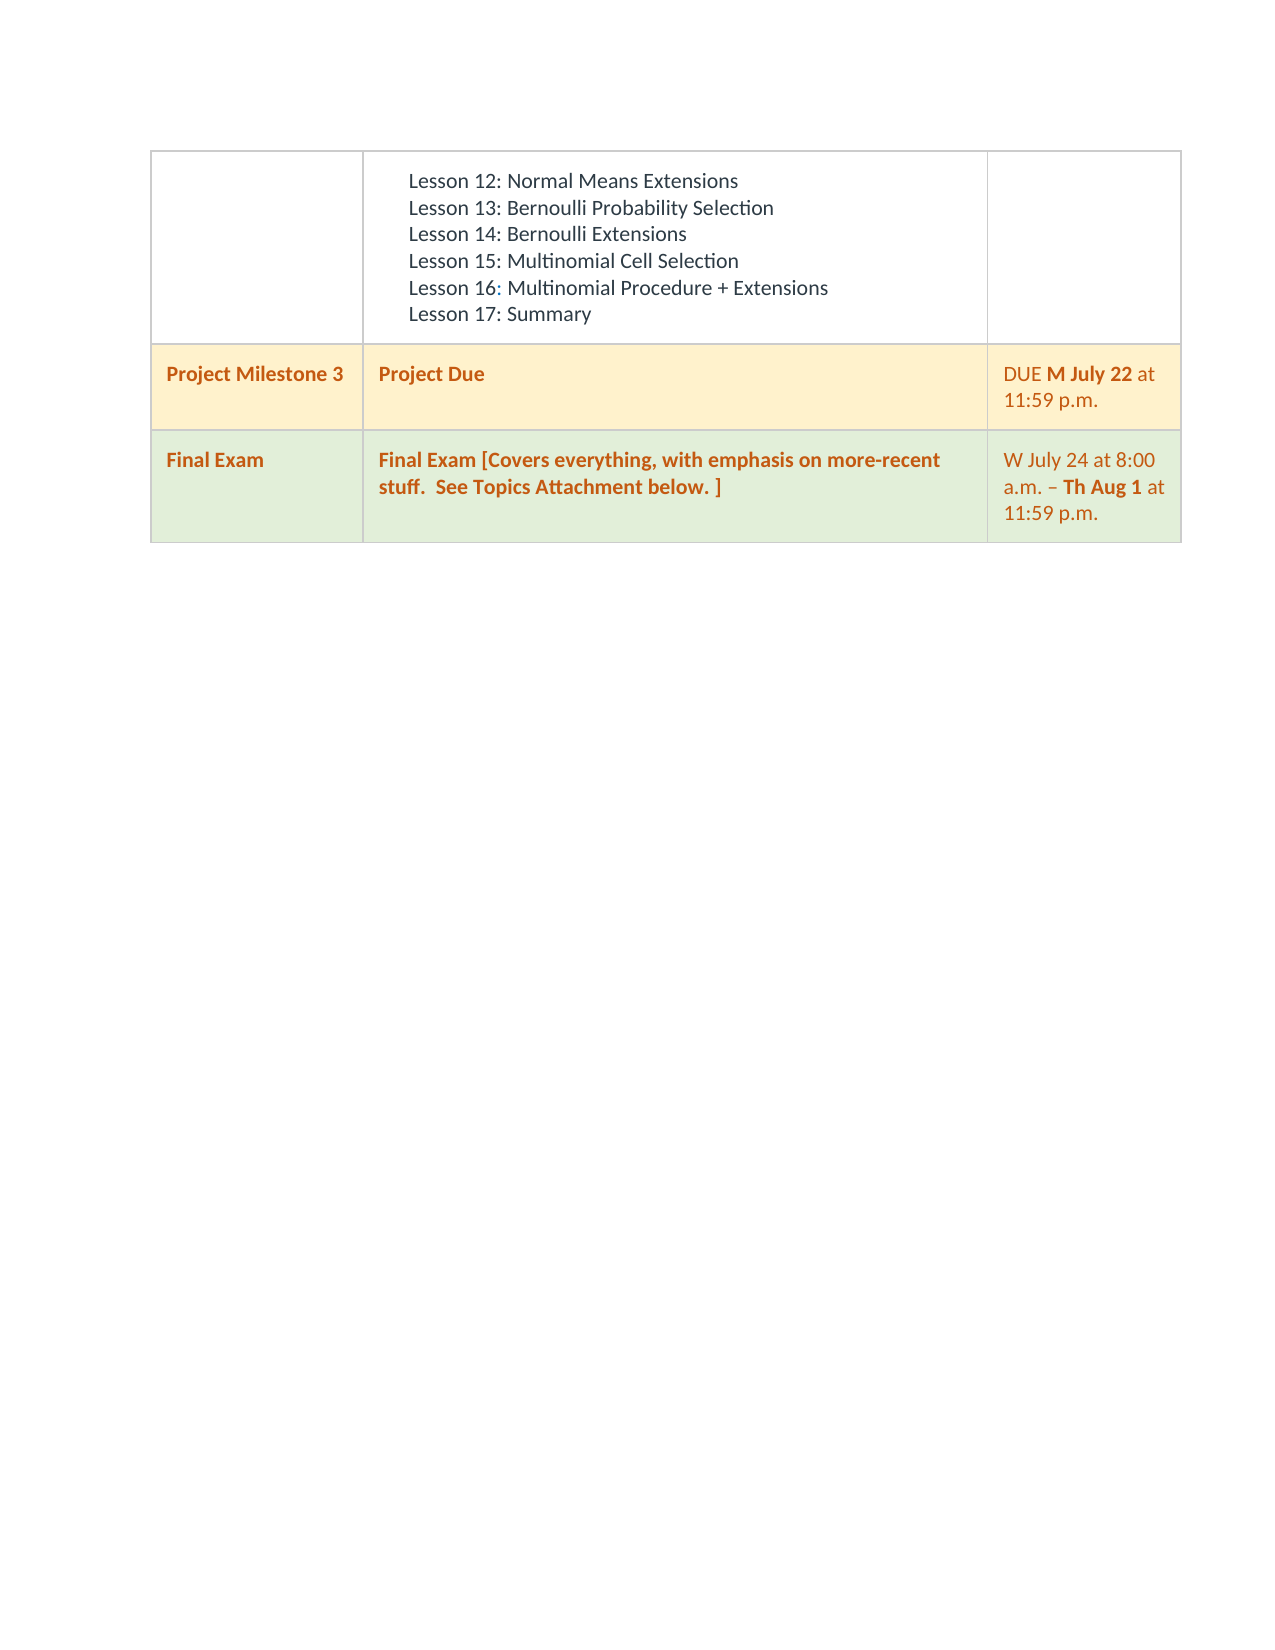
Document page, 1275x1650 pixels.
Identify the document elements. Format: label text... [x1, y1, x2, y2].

table_cell Project Milestone 3 [152, 345, 362, 429]
table_cell Final Exam [Covers everything, with emphasis on more-recent stuff. See Topics Attachment below. ] [364, 431, 987, 542]
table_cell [988, 152, 1180, 343]
table_cell W July 24 at 8:00 a.m. – Th Aug 1 at 11:59 p.m. [988, 431, 1180, 542]
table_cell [152, 152, 362, 343]
table_cell DUE M July 22 at 11:59 p.m. [988, 345, 1180, 429]
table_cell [364, 152, 987, 343]
table_cell Project Due [364, 345, 987, 429]
table_cell Final Exam [152, 431, 362, 542]
